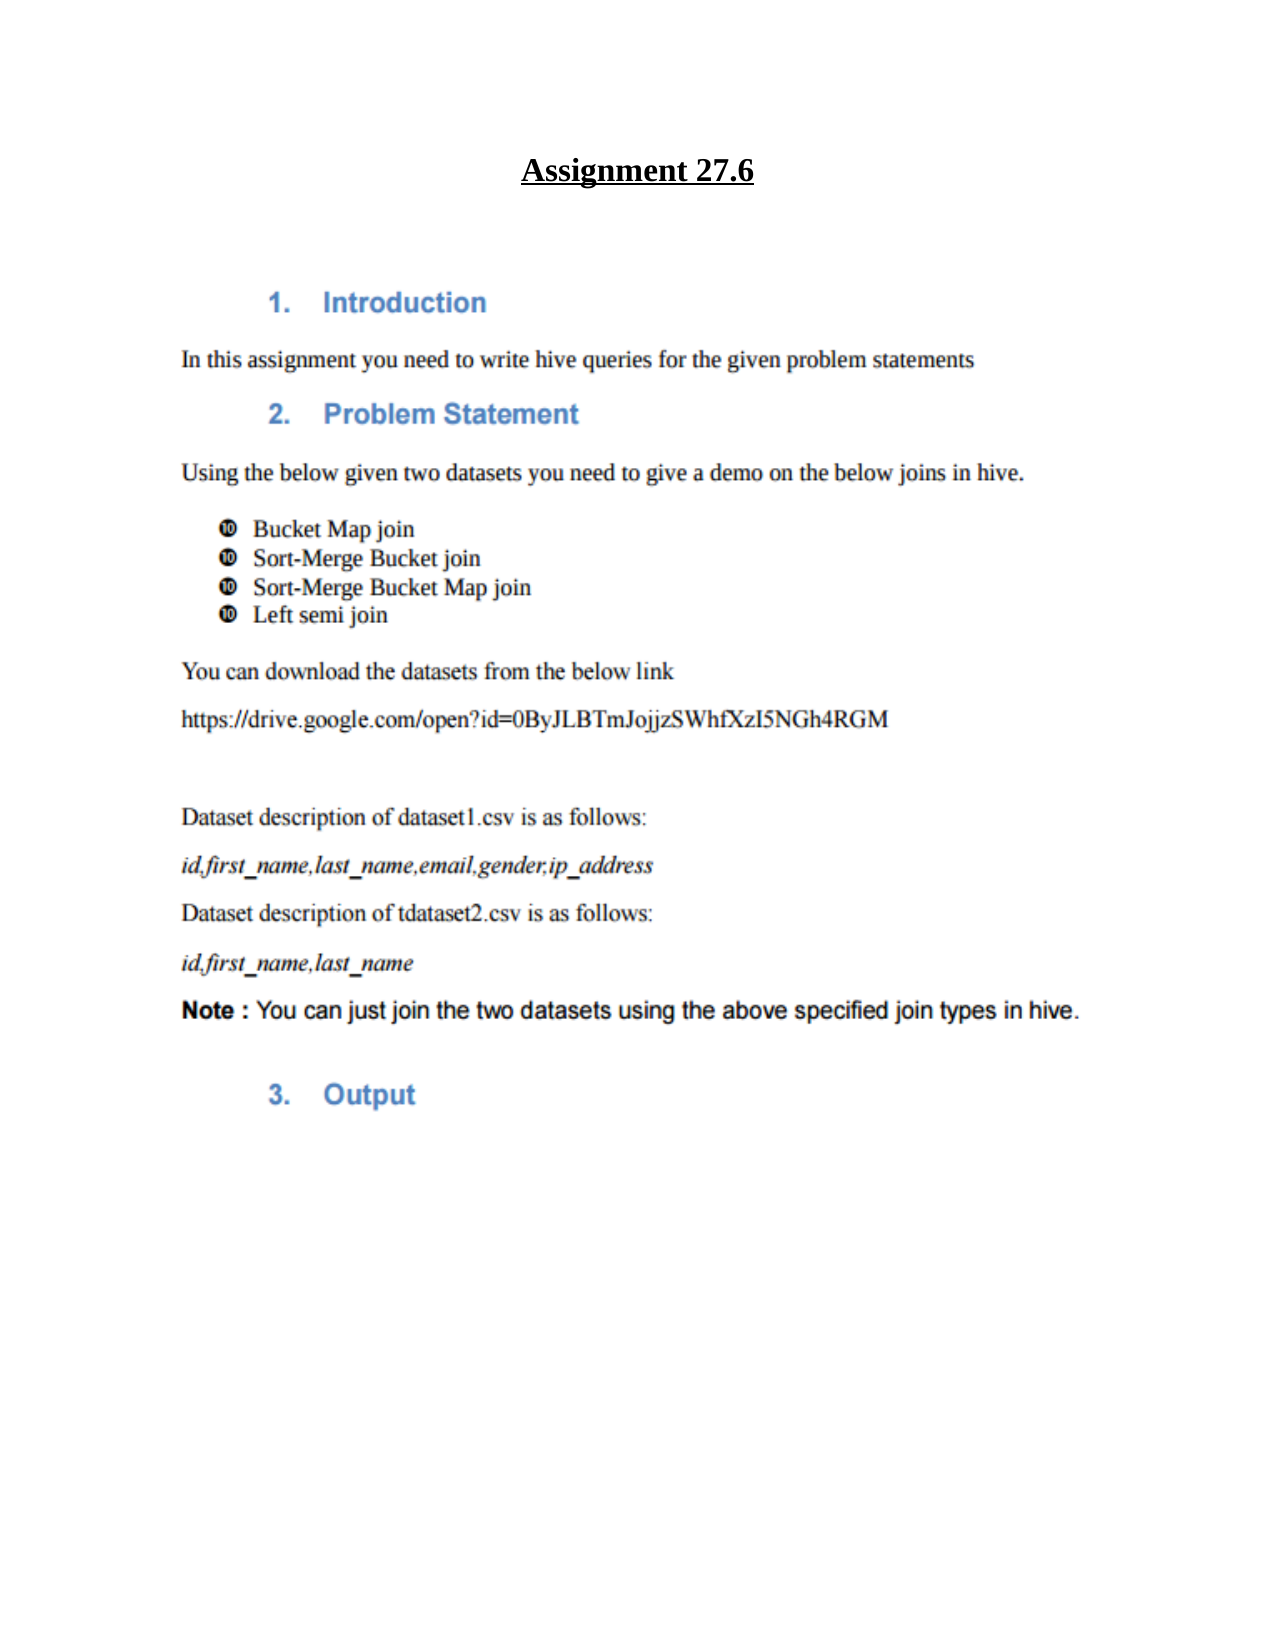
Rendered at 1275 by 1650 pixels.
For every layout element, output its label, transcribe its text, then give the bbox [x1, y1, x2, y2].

text Assignment 27.6 [150, 150, 1125, 188]
picture [150, 263, 1172, 1115]
